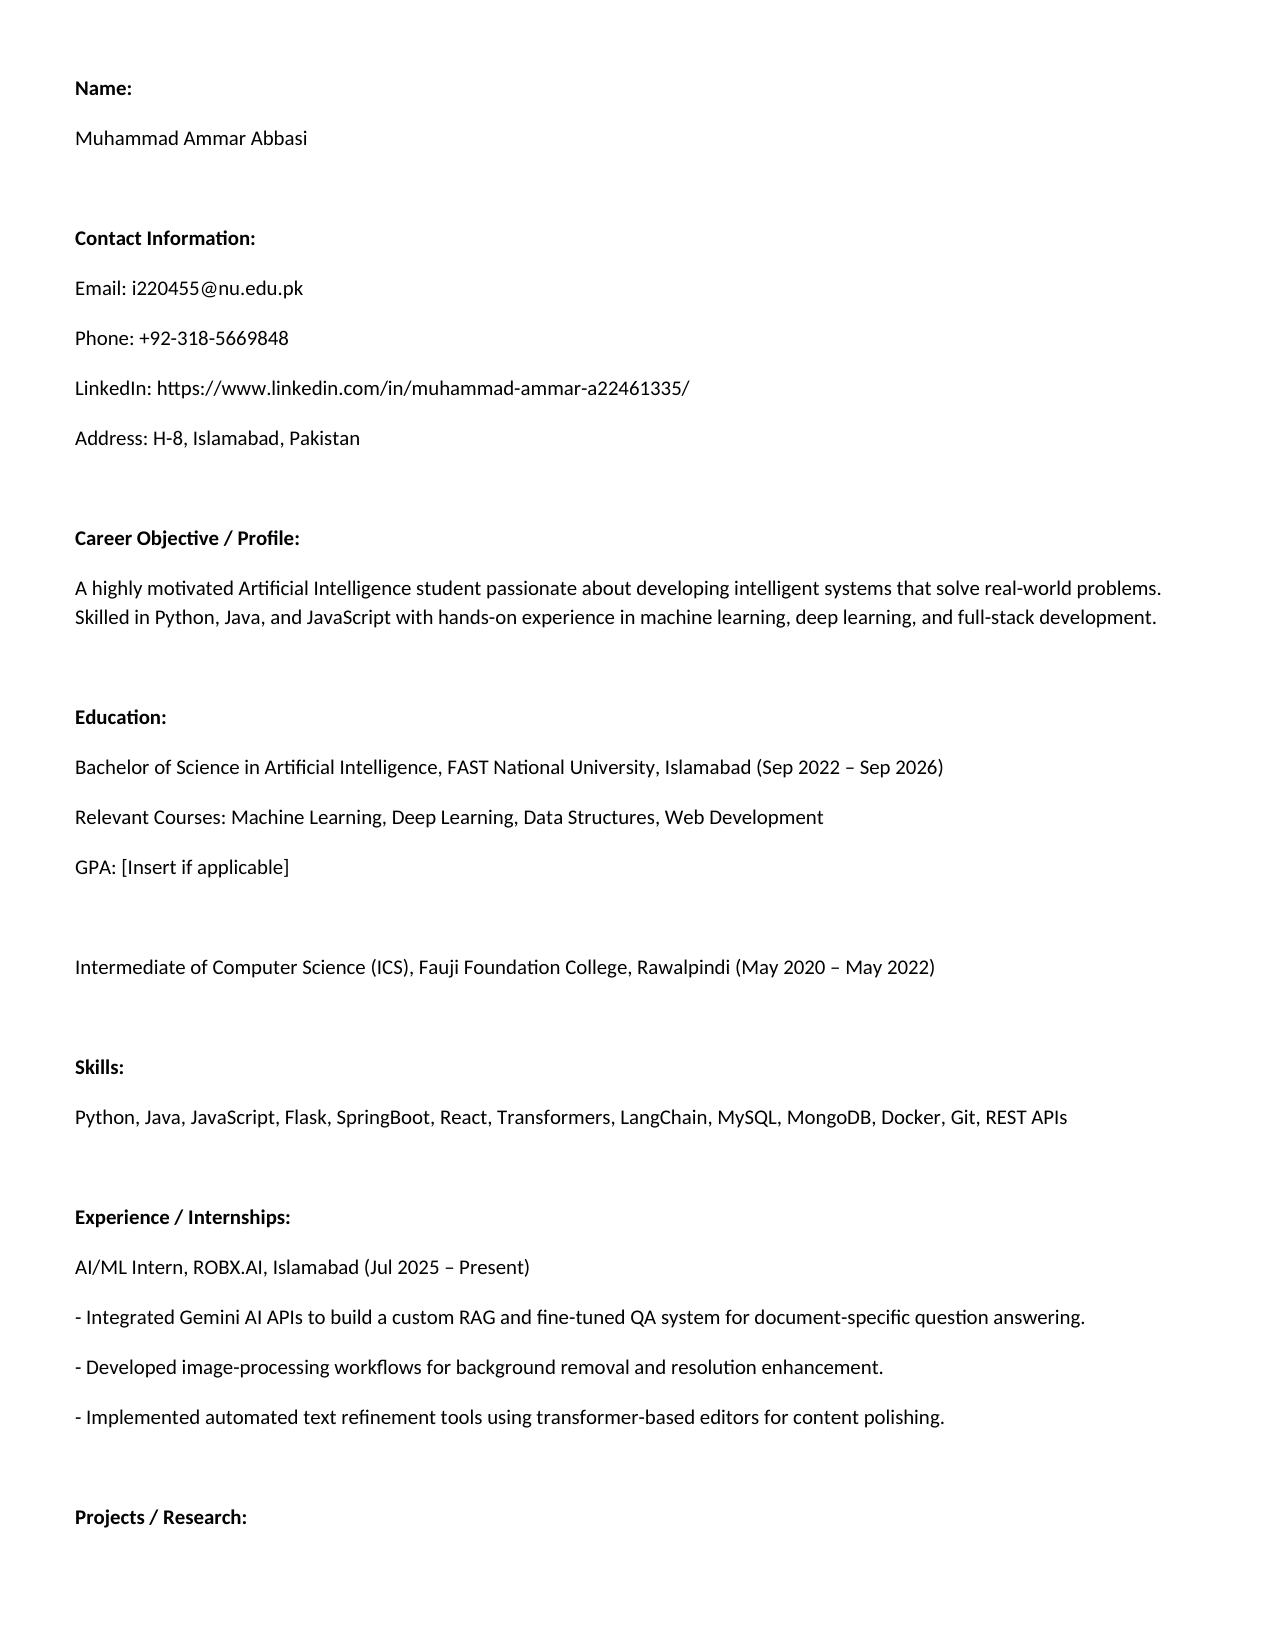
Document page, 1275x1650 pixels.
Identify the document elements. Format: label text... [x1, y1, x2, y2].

text - Developed image-processing workflows for background removal and resolution enhancement. [75, 1354, 1200, 1379]
text - Integrated Gemini AI APIs to build a custom RAG and fine-tuned QA system for document-specific question answering. [75, 1304, 1200, 1329]
text Skills: [75, 1054, 1200, 1079]
text Bachelor of Science in Artificial Intelligence, FAST National University, Islamabad (Sep 2022 – Sep 2026) [75, 754, 1200, 779]
text Muhammad Ammar Abbasi [75, 125, 1200, 150]
text - Implemented automated text refinement tools using transformer-based editors for content polishing. [75, 1404, 1200, 1429]
text Experience / Internships: [75, 1204, 1200, 1229]
text Career Objective / Profile: [75, 525, 1200, 550]
text Email: i220455@nu.edu.pk [75, 275, 1200, 300]
text Projects / Research: [75, 1504, 1200, 1529]
text AI/ML Intern, ROBX.AI, Islamabad (Jul 2025 – Present) [75, 1254, 1200, 1279]
text Intermediate of Computer Science (ICS), Fauji Foundation College, Rawalpindi (May 2020 – May 2022) [75, 954, 1200, 979]
text Address: H-8, Islamabad, Pakistan [75, 425, 1200, 450]
text Contact Information: [75, 225, 1200, 250]
text LinkedIn: https://www.linkedin.com/in/muhammad-ammar-a22461335/ [75, 375, 1200, 400]
text Phone: +92-318-5669848 [75, 325, 1200, 350]
text GPA: [Insert if applicable] [75, 854, 1200, 879]
text Python, Java, JavaScript, Flask, SpringBoot, React, Transformers, LangChain, MySQL, MongoDB, Docker, Git, REST APIs [75, 1104, 1200, 1129]
text Education: [75, 704, 1200, 729]
text Name: [75, 75, 1200, 100]
text A highly motivated Artificial Intelligence student passionate about developing intelligent systems that solve real-world problems. Skilled in Python, Java, and JavaScript with hands-on experience in machine learning, deep learning, and full-stack development. [75, 575, 1200, 629]
text Relevant Courses: Machine Learning, Deep Learning, Data Structures, Web Development [75, 804, 1200, 829]
